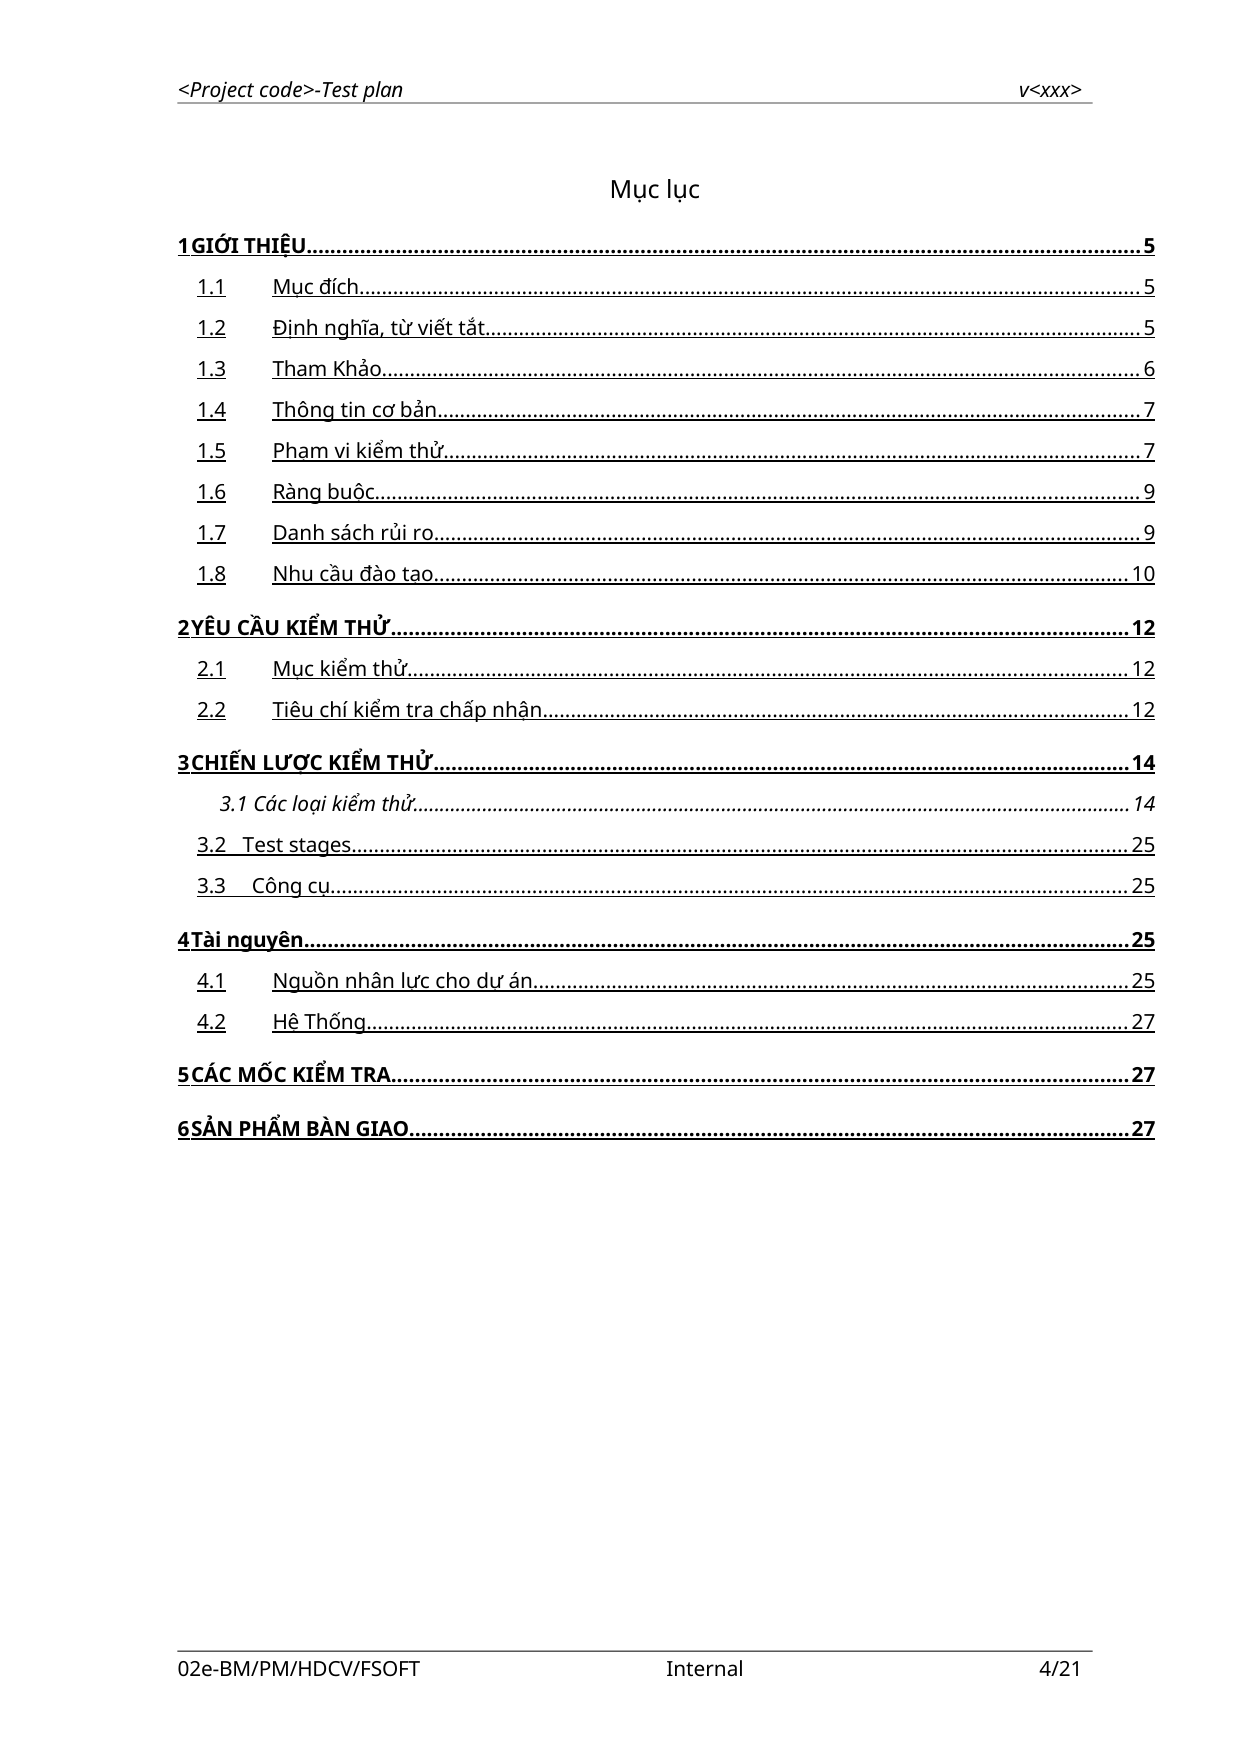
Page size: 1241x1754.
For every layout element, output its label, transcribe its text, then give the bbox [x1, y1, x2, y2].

text Mục lục [152, 172, 1157, 206]
